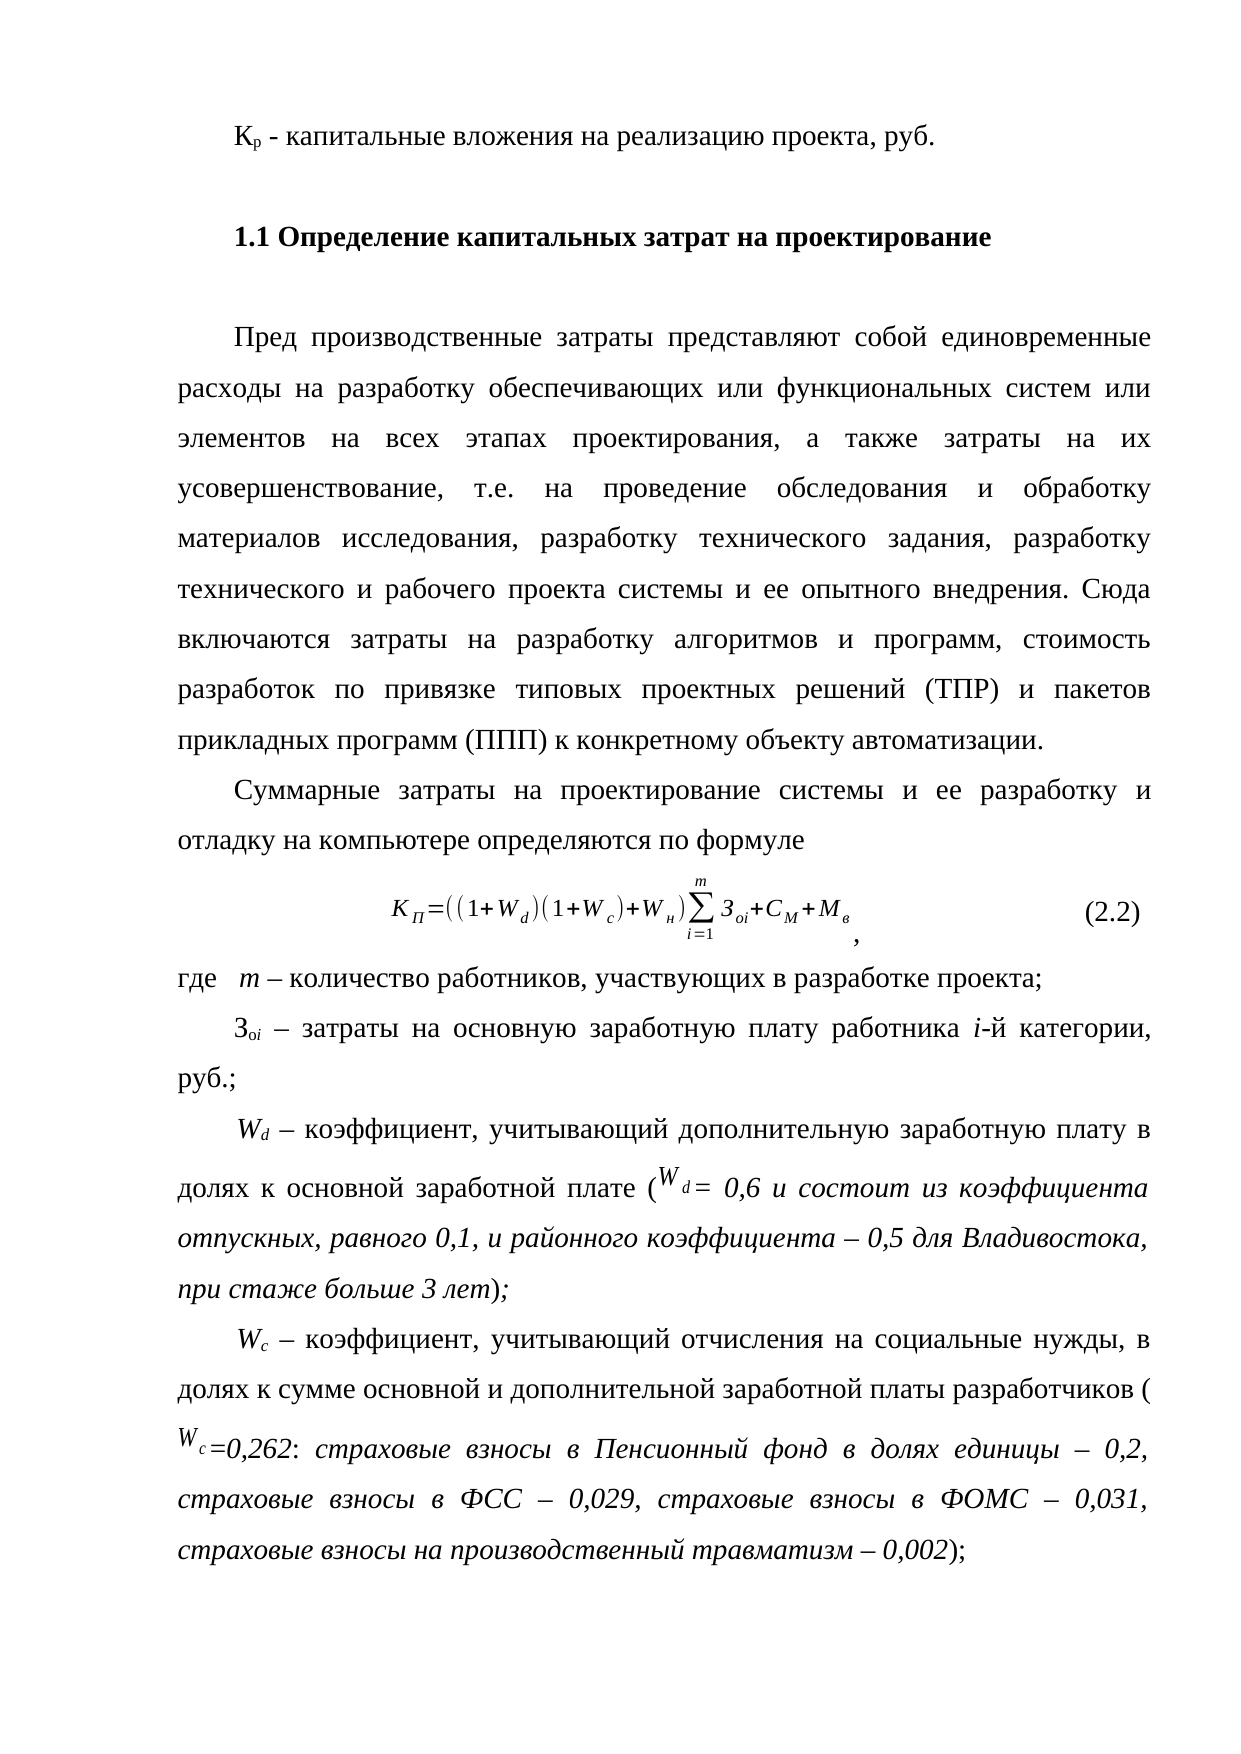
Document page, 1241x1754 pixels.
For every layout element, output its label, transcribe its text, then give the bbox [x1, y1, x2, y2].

text Зoi – затраты на основную заработную плату работника i-й категории, руб.; [177, 1010, 1152, 1094]
text где m – количество работников, участвующих в разработке проекта; [177, 960, 1152, 993]
table_header (2.2) [1073, 873, 1152, 960]
table_header , [177, 873, 1073, 960]
text Кр - капитальные вложения на реализацию проекта, руб. [177, 118, 1152, 152]
text Пред производственные затраты представляют собой единовременные расходы на разработку обеспечивающих или функциональных систем или элементов на всех этапах проектирования, а также затраты на их усовершенствование, т.е. на проведение обследования и обработку материалов исследования, разработку технического задания, разработку технического и рабочего проекта системы и ее опытного внедрения. Сюда включаются затраты на разработку алгоритмов и программ, стоимость разработок по привязке типовых проектных решений (ТПР) и пакетов прикладных программ (ППП) к конкретному объекту автоматизации. [177, 319, 1152, 755]
text Суммарные затраты на проектирование системы и ее разработку и отладку на компьютере определяются по формуле [177, 772, 1152, 856]
text Wс – коэффициент, учитывающий отчисления на социальные нужды, в долях к сумме основной и дополнительной заработной платы разработчиков (=0,262: страховые взносы в Пенсионный фонд в долях единицы – 0,2, страховые взносы в ФСС – 0,029, страховые взносы в ФОМС – 0,031, страховые взносы на производственный травматизм – 0,002); [177, 1321, 1152, 1565]
text Wd – коэффициент, учитывающий дополнительную заработную плату в долях к основной заработной плате (= 0,6 и состоит из коэффициента отпускных, равного 0,1, и районного коэффициента – 0,5 для Владивостока, при стаже больше 3 лет); [177, 1111, 1152, 1304]
text 1.1 Определение капитальных затрат на проектирование [177, 219, 1152, 252]
